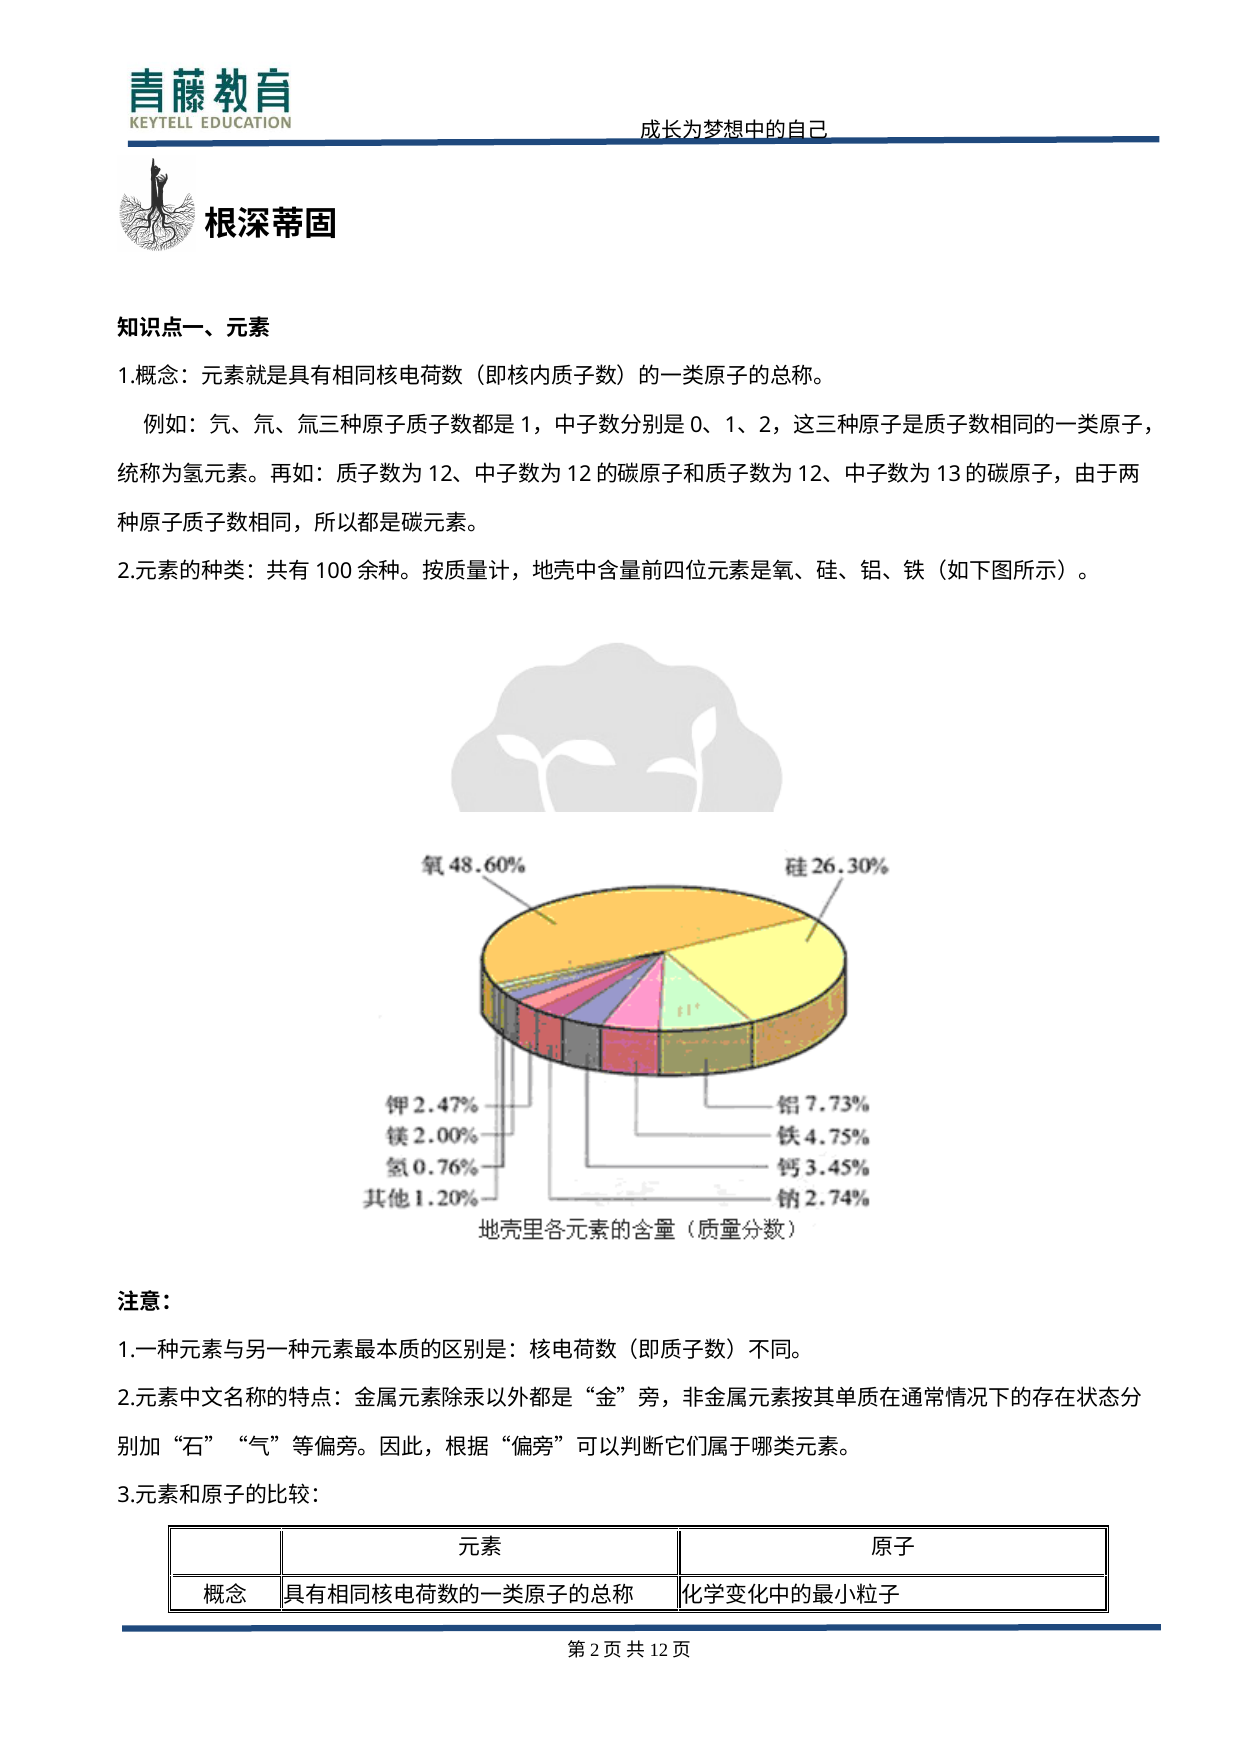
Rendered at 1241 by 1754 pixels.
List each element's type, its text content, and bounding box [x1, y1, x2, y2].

picture [113, 51, 303, 134]
table_header [171, 1529, 281, 1574]
text 2.元素中文名称的特点：金属元素除汞以外都是“金”旁，非金属元素按其单质在通常情况下的存在状态分别加“石”“气”等偏旁。因此，根据“偏旁”可以判断它们属于哪类元素。 [117, 1380, 1159, 1461]
table_cell 概念 [169, 1574, 281, 1609]
table_header 元素 [281, 1527, 679, 1574]
table_cell 化学变化中的最小粒子 [679, 1574, 1107, 1609]
table_header 原子 [679, 1529, 1105, 1574]
picture [357, 812, 896, 1252]
text 3.元素和原子的比较： [117, 1477, 1159, 1509]
table_cell 具有相同核电荷数的一类原子的总称 [281, 1574, 679, 1609]
subtitle 根深蒂固 [117, 156, 1159, 286]
text 注意： [117, 1283, 1159, 1316]
text 1.概念：元素就是具有相同核电荷数（即核内质子数）的一类原子的总称。 例如：氕、氘、氚三种原子质子数都是1，中子数分别是0、1、2，这三种原子是质子数相同的一类原子，统称为氢元素。再如：质子数为12、中子数为12的碳原子和质子数为12、中子数为13的碳原子，由于两种原子质子数相同，所以都是碳元素。 [117, 358, 1159, 537]
text 知识点一、元素 [117, 309, 1159, 342]
text 1.一种元素与另一种元素最本质的区别是：核电荷数（即质子数）不同。 [117, 1332, 1159, 1364]
